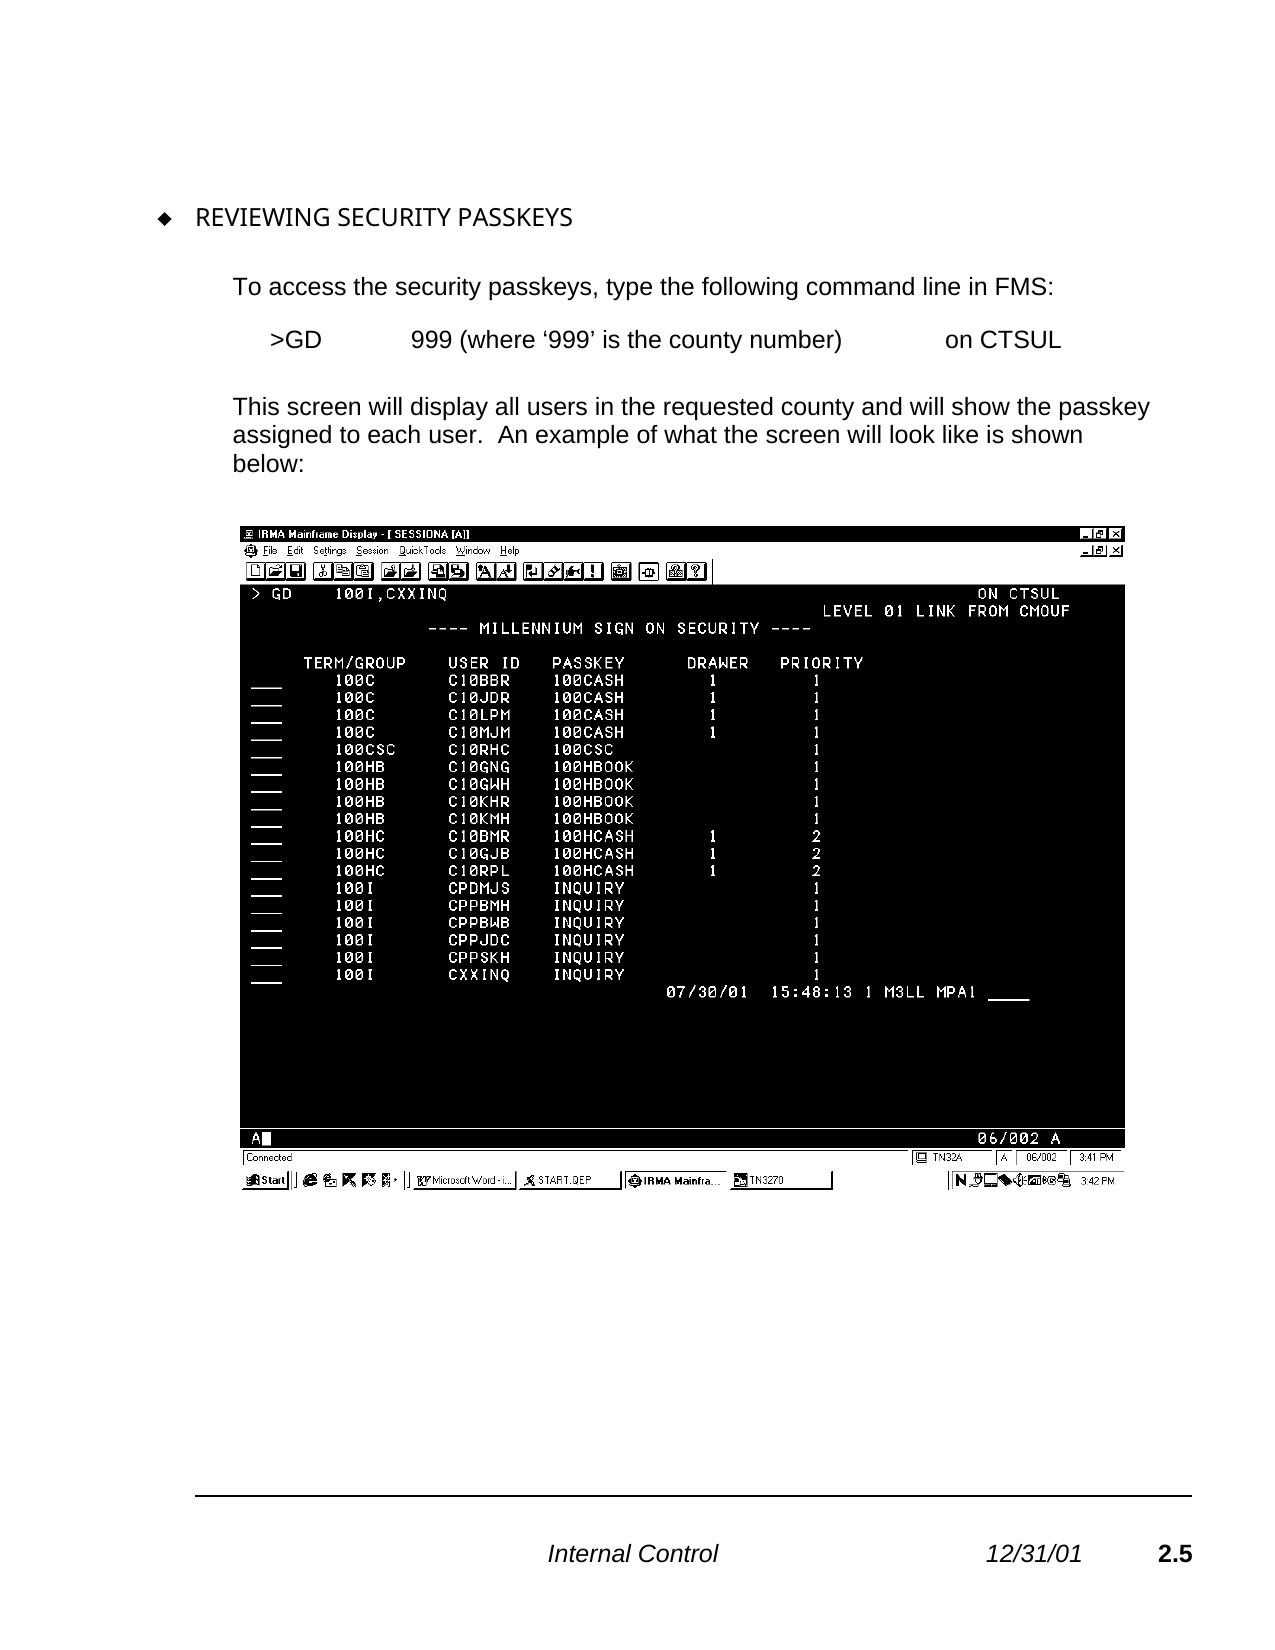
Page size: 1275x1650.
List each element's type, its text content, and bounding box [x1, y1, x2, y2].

text To access the security passkeys, type the following command line in FMS: [232, 272, 1155, 300]
subtitle REVIEWING SECURITY PASSKEYS [157, 200, 1080, 234]
text >GD 999 (where ‘999’ is the county number) on CTSUL [270, 325, 1155, 354]
text This screen will display all users in the requested county and will show the passkey assigned to each user. An example of what the screen will look like is shown below: [232, 392, 1155, 478]
